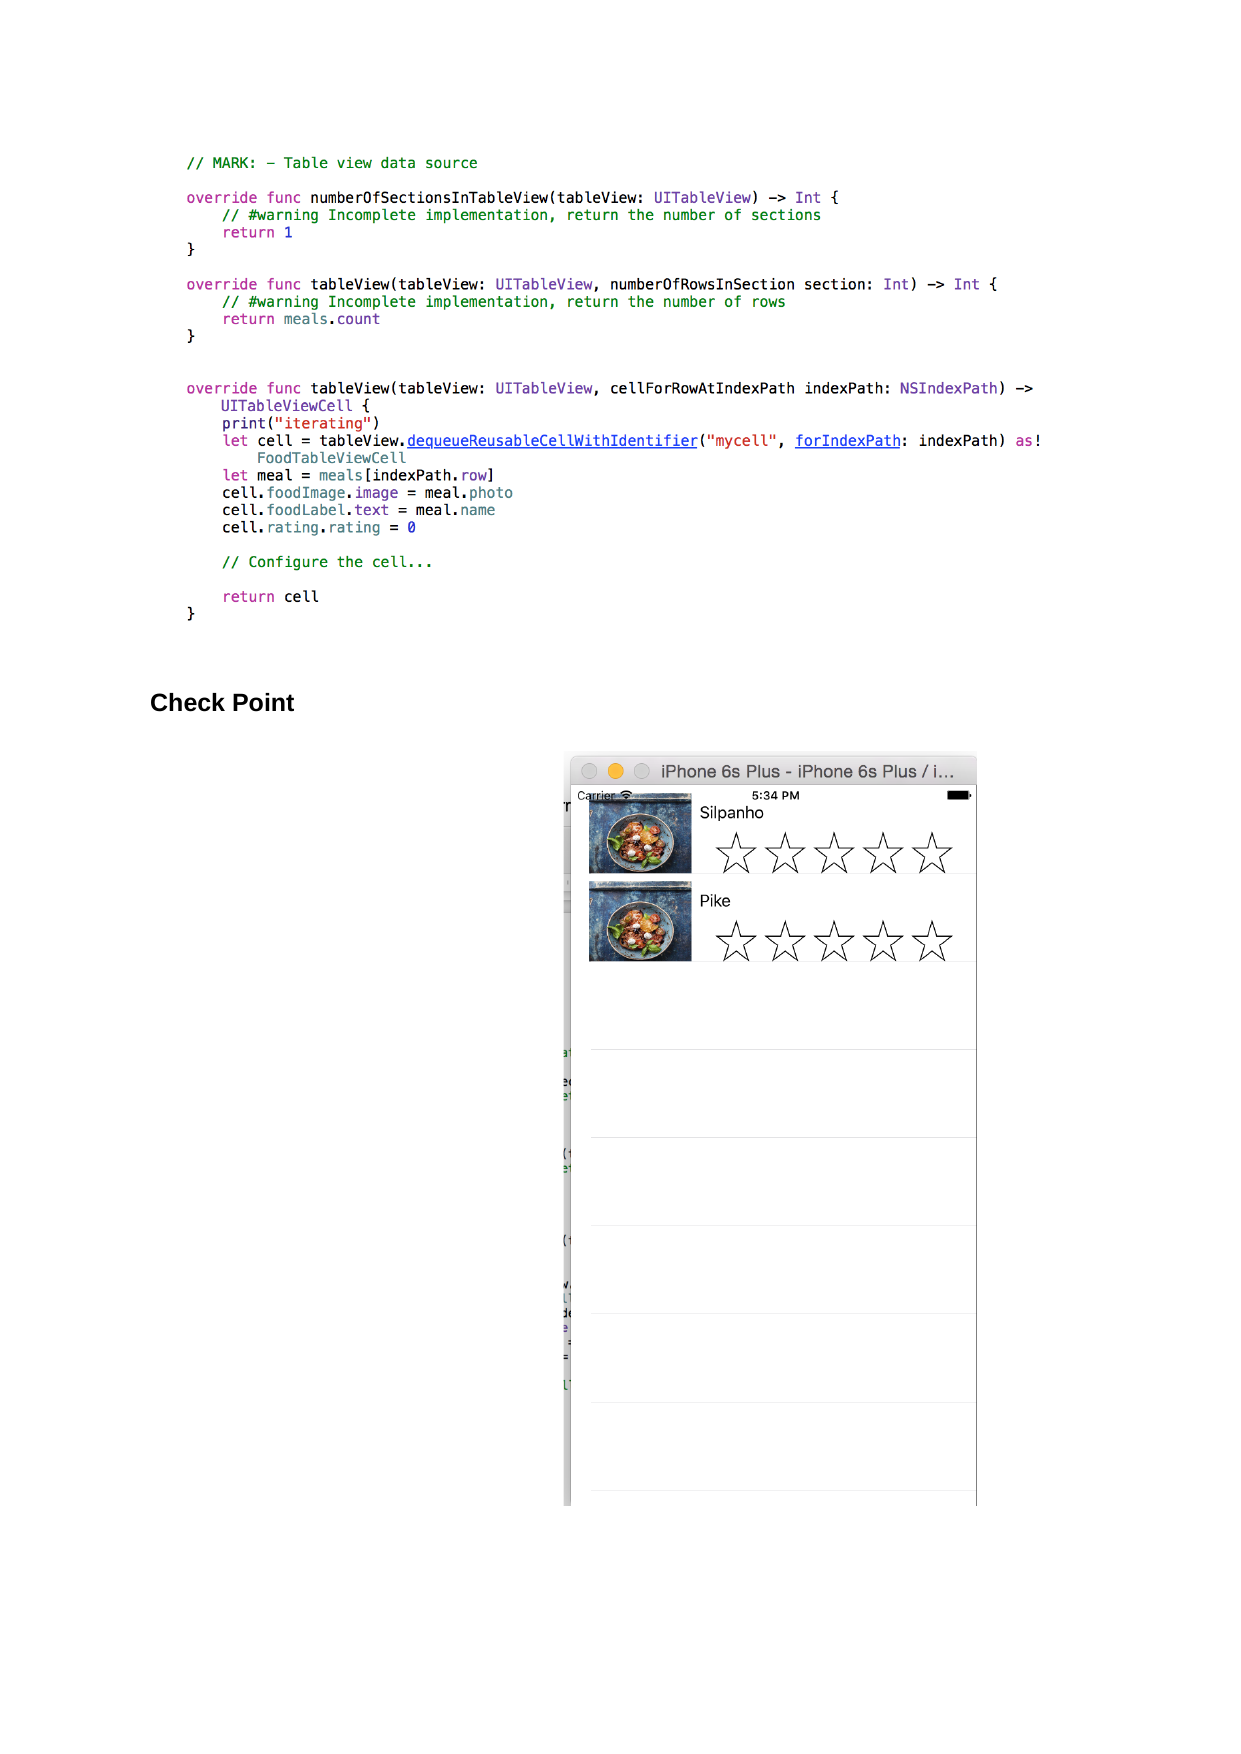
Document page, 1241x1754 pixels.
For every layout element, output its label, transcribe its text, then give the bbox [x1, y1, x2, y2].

picture [563, 751, 977, 1506]
text Check Point [150, 688, 1090, 717]
picture [150, 150, 1091, 655]
